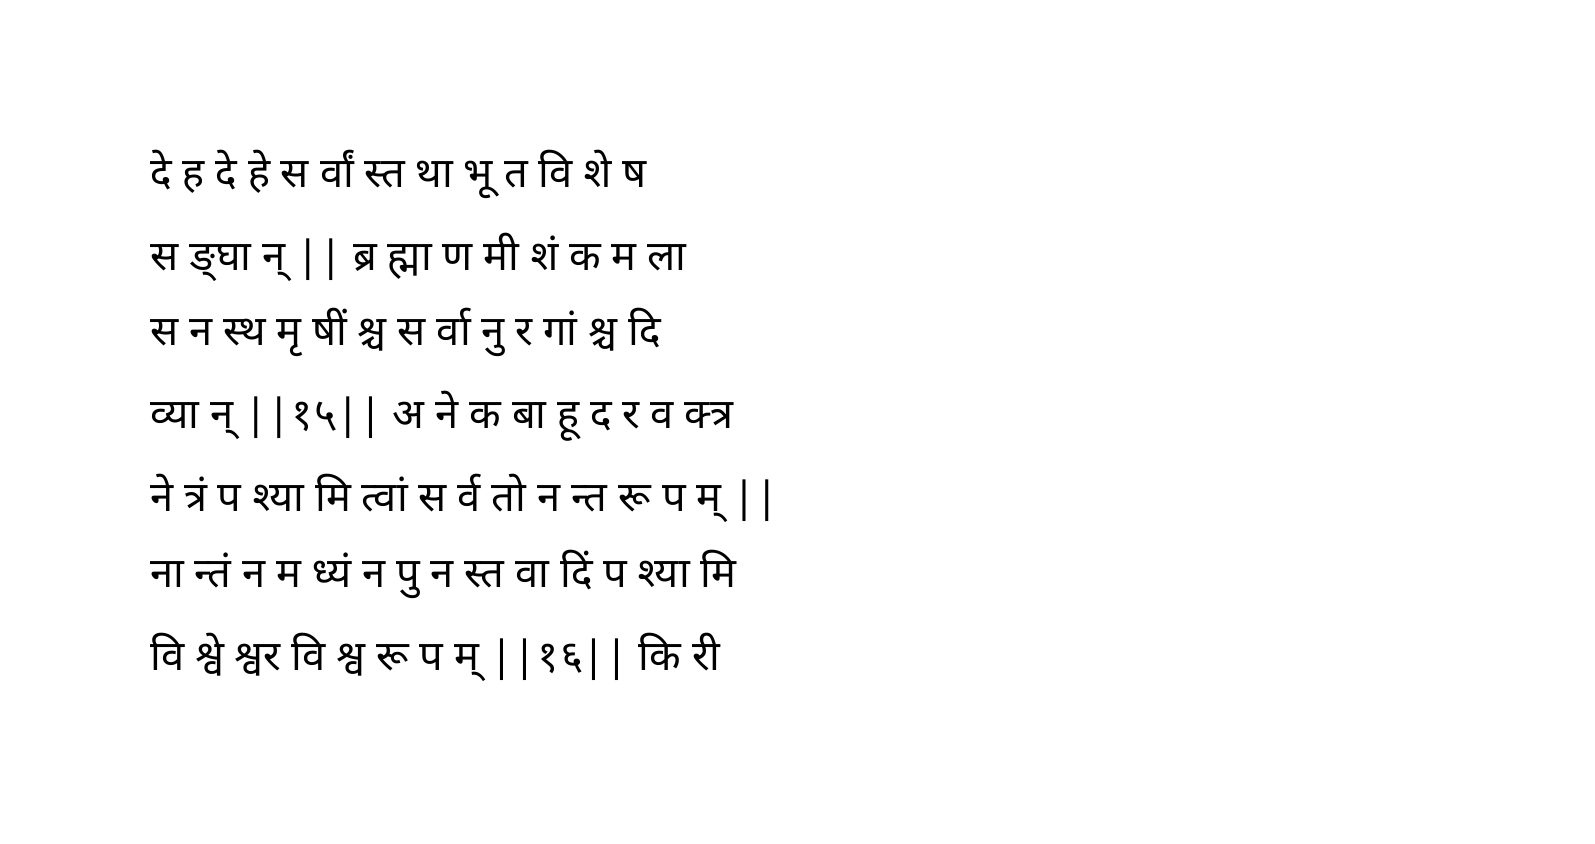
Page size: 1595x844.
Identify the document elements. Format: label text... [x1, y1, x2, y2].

text ना न्तं न म ध्यं न पु न स्त वा दिं प श्या मि [150, 550, 1444, 605]
text स ङ्घा न् || ब्र ह्मा ण मी शं क म ला [150, 225, 1444, 287]
text दे ह दे हे स र्वां स्त था भू त वि शे ष [150, 150, 1444, 204]
text व्या न् ||१५|| अ ने क बा हू द र व क्त्र [150, 384, 1444, 446]
text ने त्रं प श्या मि त्वां स र्व तो न न्त रू प म् || [150, 467, 1444, 529]
text वि श्वे श्वर वि श्व रू प म् ||१६|| कि री [150, 626, 1444, 687]
text स न स्थ मृ षीं श्च स र्वा नु र गां श्च दि [150, 308, 1444, 363]
